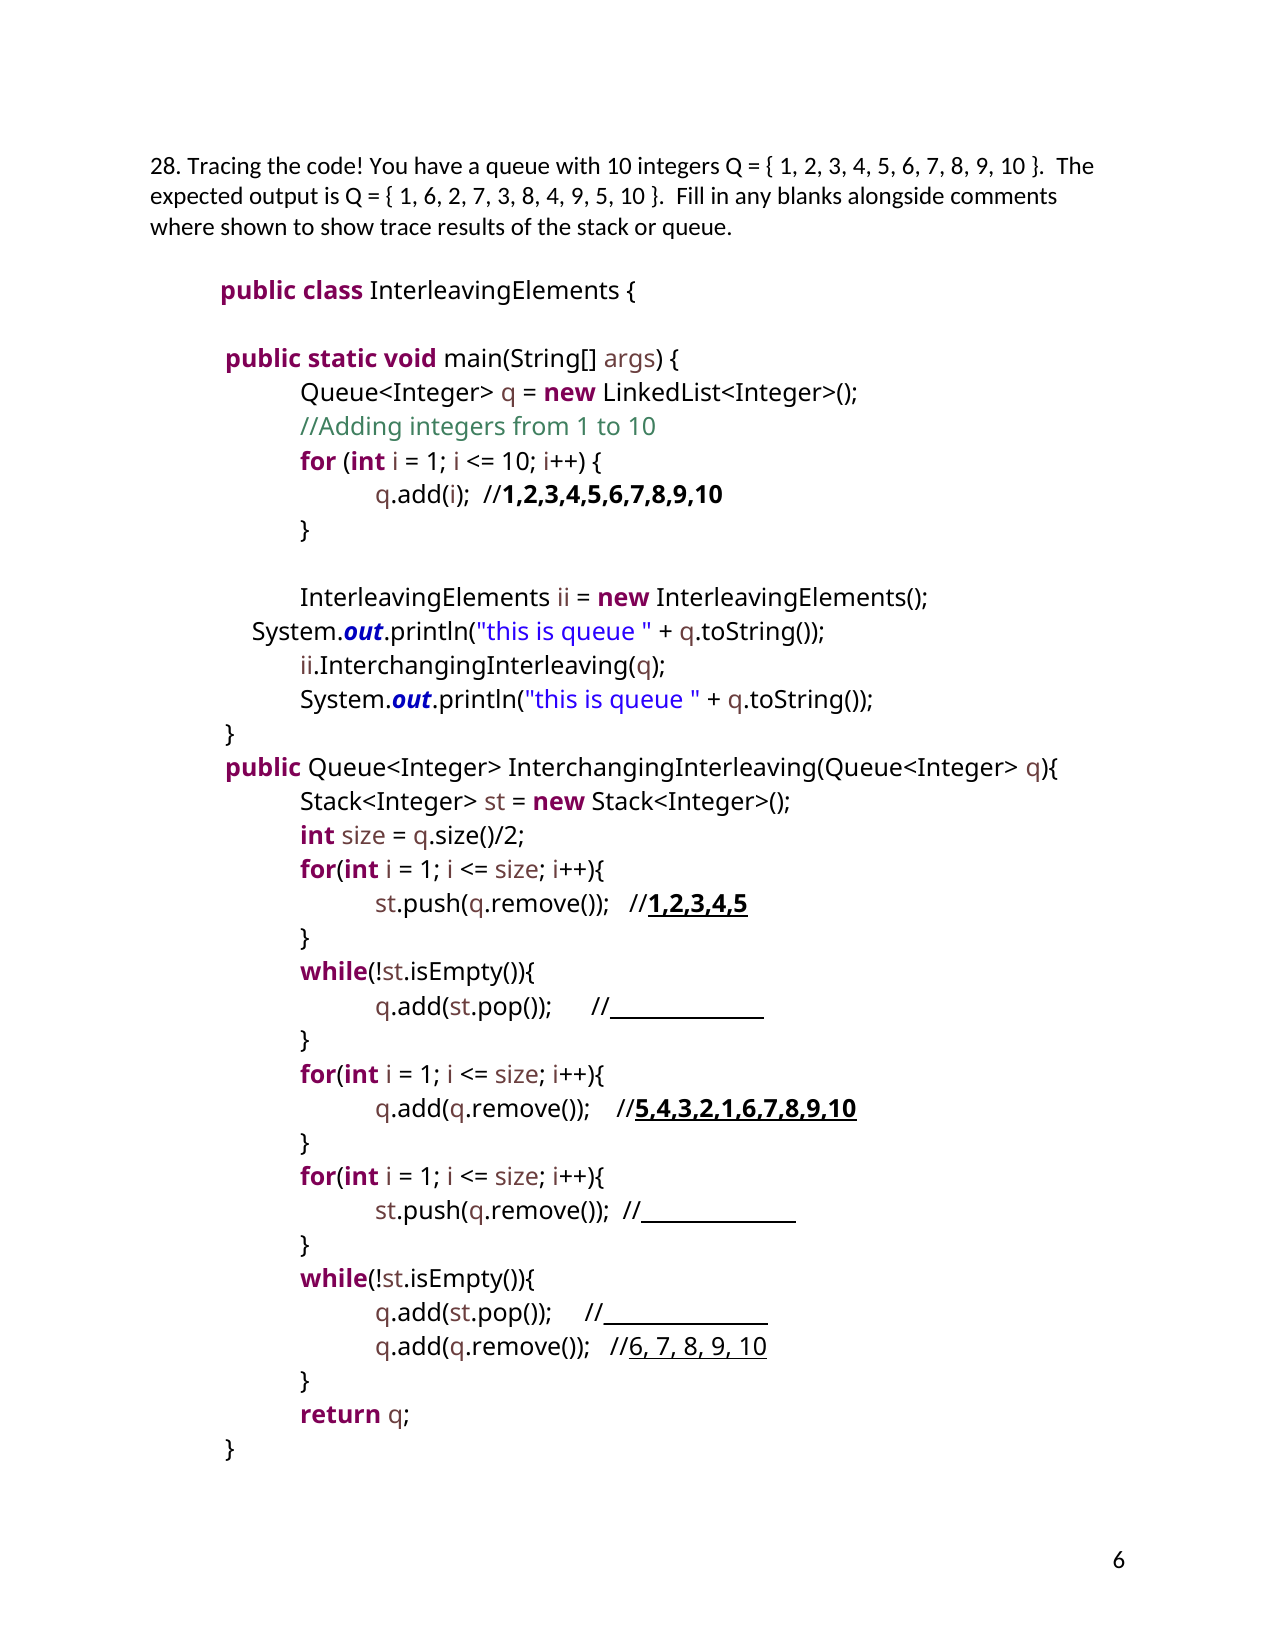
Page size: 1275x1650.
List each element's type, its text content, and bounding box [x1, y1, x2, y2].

text ii.InterchangingInterleaving(q); [206, 647, 1125, 682]
text //Adding integers from 1 to 10 [206, 409, 1125, 443]
text q.add(i); //1,2,3,4,5,6,7,8,9,10 [206, 477, 1125, 511]
text System.out.println("this is queue " + q.toString()); [206, 613, 1125, 647]
text while(!st.isEmpty()){ [206, 1261, 1125, 1295]
text public class InterleavingElements { [206, 273, 1125, 307]
text for (int i = 1; i <= 10; i++) { [206, 443, 1125, 477]
text } [206, 1022, 1125, 1056]
text while(!st.isEmpty()){ [206, 954, 1125, 988]
text int size = q.size()/2; [206, 818, 1125, 852]
text } [206, 1227, 1125, 1261]
text st.push(q.remove()); //_______________ [206, 1192, 1125, 1227]
text public static void main(String[] args) { [206, 341, 1125, 375]
text InterleavingElements ii = new InterleavingElements(); [206, 579, 1125, 613]
text 28. Tracing the code! You have a queue with 10 integers Q = { 1, 2, 3, 4, 5, 6, 7, 8, 9, 10 }. The expected output is Q = { 1, 6, 2, 7, 3, 8, 4, 9, 5, 10 }. Fill in any blanks alongside comments where shown to show trace results of the stack or queue. [150, 150, 1125, 242]
text q.add(st.pop()); //_______________ [206, 988, 1125, 1022]
text Stack<Integer> st = new Stack<Integer>(); [206, 784, 1125, 818]
text Queue<Integer> q = new LinkedList<Integer>(); [206, 375, 1125, 409]
text st.push(q.remove()); //1,2,3,4,5 [206, 886, 1125, 920]
text } [206, 511, 1125, 545]
text } [206, 1363, 1125, 1397]
text for(int i = 1; i <= size; i++){ [206, 1158, 1125, 1192]
text } [206, 1124, 1125, 1158]
text for(int i = 1; i <= size; i++){ [206, 852, 1125, 886]
text for(int i = 1; i <= size; i++){ [206, 1056, 1125, 1090]
text System.out.println("this is queue " + q.toString()); [206, 682, 1125, 716]
text return q; [206, 1397, 1125, 1431]
text q.add(q.remove()); //5,4,3,2,1,6,7,8,9,10 [206, 1090, 1125, 1124]
text q.add(st.pop()); //________________ [206, 1295, 1125, 1329]
text q.add(q.remove()); //6, 7, 8, 9, 10 [206, 1329, 1125, 1363]
text } [206, 716, 1125, 750]
text public Queue<Integer> InterchangingInterleaving(Queue<Integer> q){ [206, 750, 1125, 784]
text } [206, 1431, 1125, 1465]
text } [206, 920, 1125, 954]
